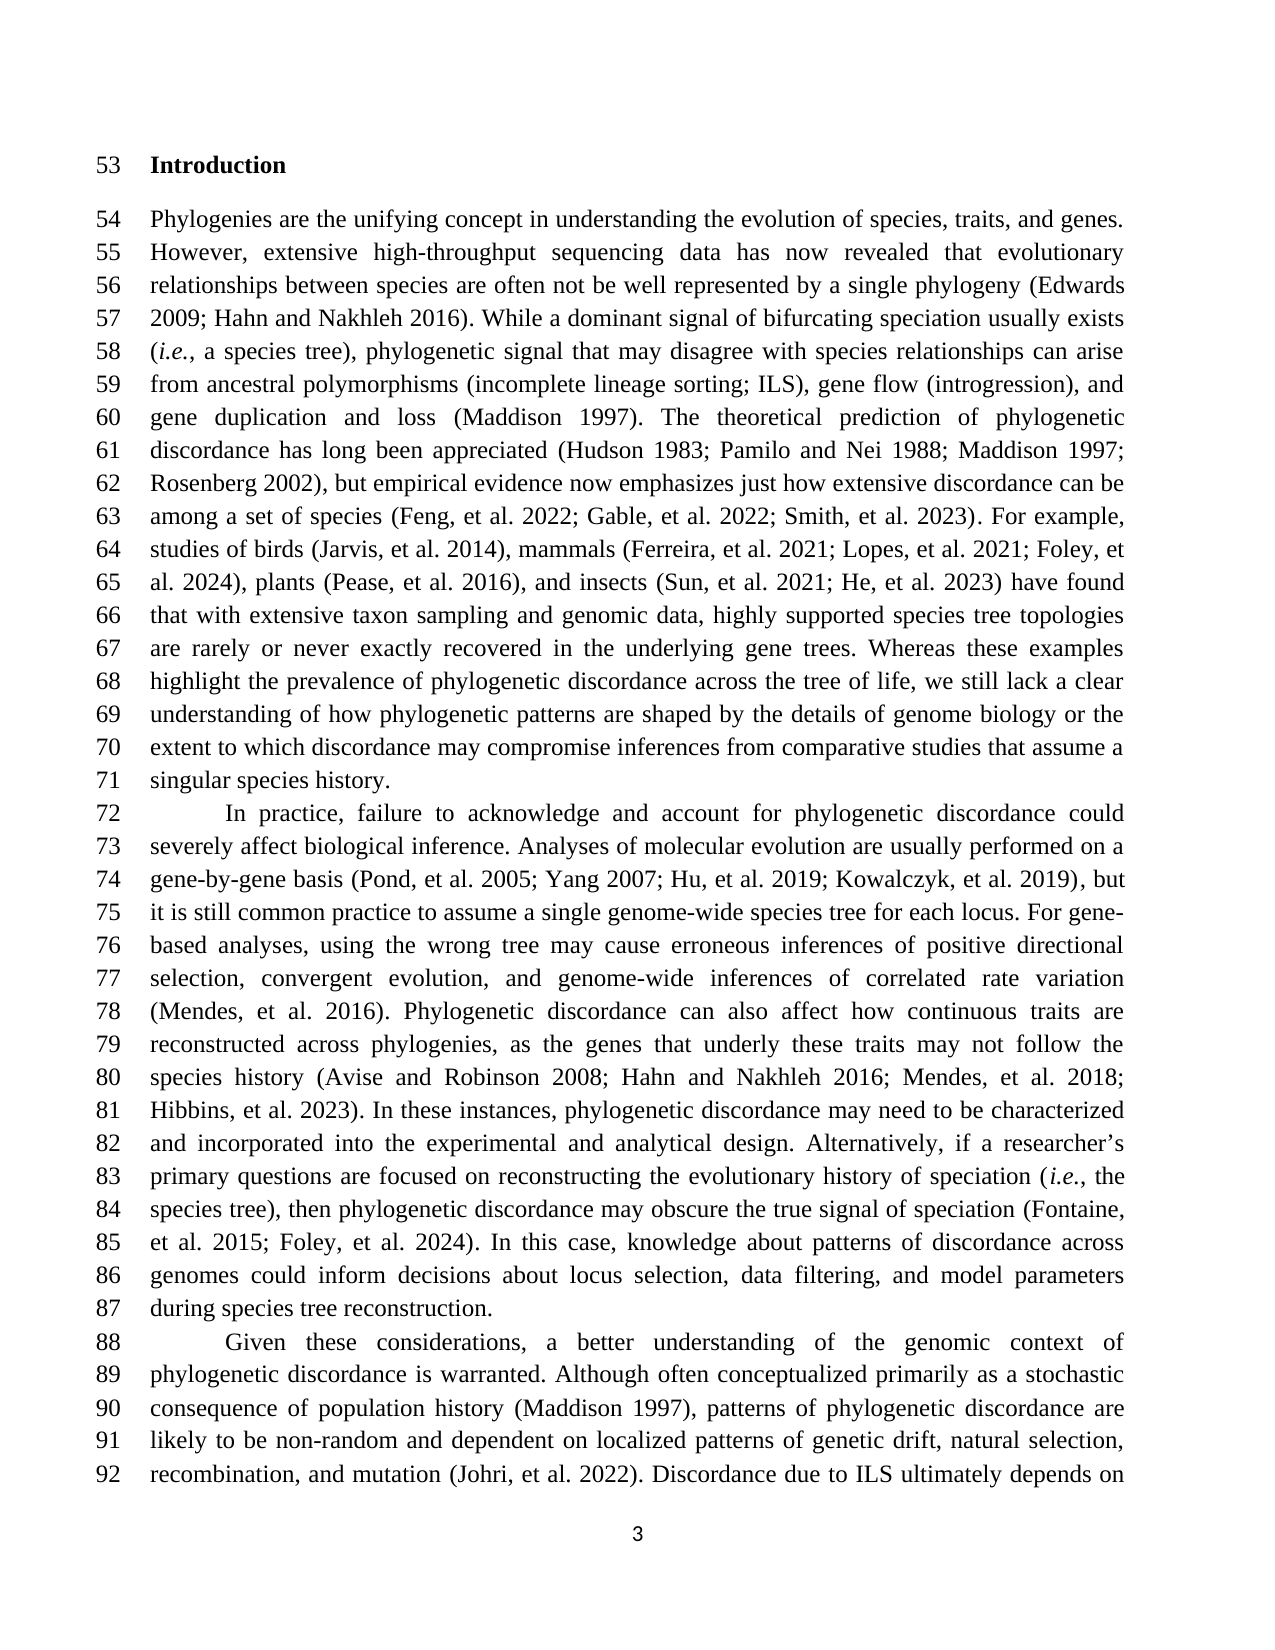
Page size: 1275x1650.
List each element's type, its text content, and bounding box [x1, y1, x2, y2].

text In practice, failure to acknowledge and account for phylogenetic discordance could severely affect biological inference. Analyses of molecular evolution are usually performed on a gene-by-gene basis (Pond, et al. 2005; Yang 2007; Hu, et al. 2019; Kowalczyk, et al. 2019), but it is still common practice to assume a single genome-wide species tree for each locus. For gene-based analyses, using the wrong tree may cause erroneous inferences of positive directional selection, convergent evolution, and genome-wide inferences of correlated rate variation (Mendes, et al. 2016). Phylogenetic discordance can also affect how continuous traits are reconstructed across phylogenies, as the genes that underly these traits may not follow the species history (Avise and Robinson 2008; Hahn and Nakhleh 2016; Mendes, et al. 2018; Hibbins, et al. 2023). In these instances, phylogenetic discordance may need to be characterized and incorporated into the experimental and analytical design. Alternatively, if a researcher’s primary questions are focused on reconstructing the evolutionary history of speciation (i.e., the species tree), then phylogenetic discordance may obscure the true signal of speciation (Fontaine, et al. 2015; Foley, et al. 2024). In this case, knowledge about patterns of discordance across genomes could inform decisions about locus selection, data filtering, and model parameters during species tree reconstruction. [150, 798, 1125, 1322]
subtitle Introduction [150, 150, 1125, 179]
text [150, 1327, 1125, 1487]
text Phylogenies are the unifying concept in understanding the evolution of species, traits, and genes. However, extensive high-throughput sequencing data has now revealed that evolutionary relationships between species are often not be well represented by a single phylogeny (Edwards 2009; Hahn and Nakhleh 2016). While a dominant signal of bifurcating speciation usually exists (i.e., a species tree), phylogenetic signal that may disagree with species relationships can arise from ancestral polymorphisms (incomplete lineage sorting; ILS), gene flow (introgression), and gene duplication and loss (Maddison 1997). The theoretical prediction of phylogenetic discordance has long been appreciated (Hudson 1983; Pamilo and Nei 1988; Maddison 1997; Rosenberg 2002), but empirical evidence now emphasizes just how extensive discordance can be among a set of species (Feng, et al. 2022; Gable, et al. 2022; Smith, et al. 2023). For example, studies of birds (Jarvis, et al. 2014), mammals (Ferreira, et al. 2021; Lopes, et al. 2021; Foley, et al. 2024), plants (Pease, et al. 2016), and insects (Sun, et al. 2021; He, et al. 2023) have found that with extensive taxon sampling and genomic data, highly supported species tree topologies are rarely or never exactly recovered in the underlying gene trees. Whereas these examples highlight the prevalence of phylogenetic discordance across the tree of life, we still lack a clear understanding of how phylogenetic patterns are shaped by the details of genome biology or the extent to which discordance may compromise inferences from comparative studies that assume a singular species history. [150, 204, 1125, 794]
